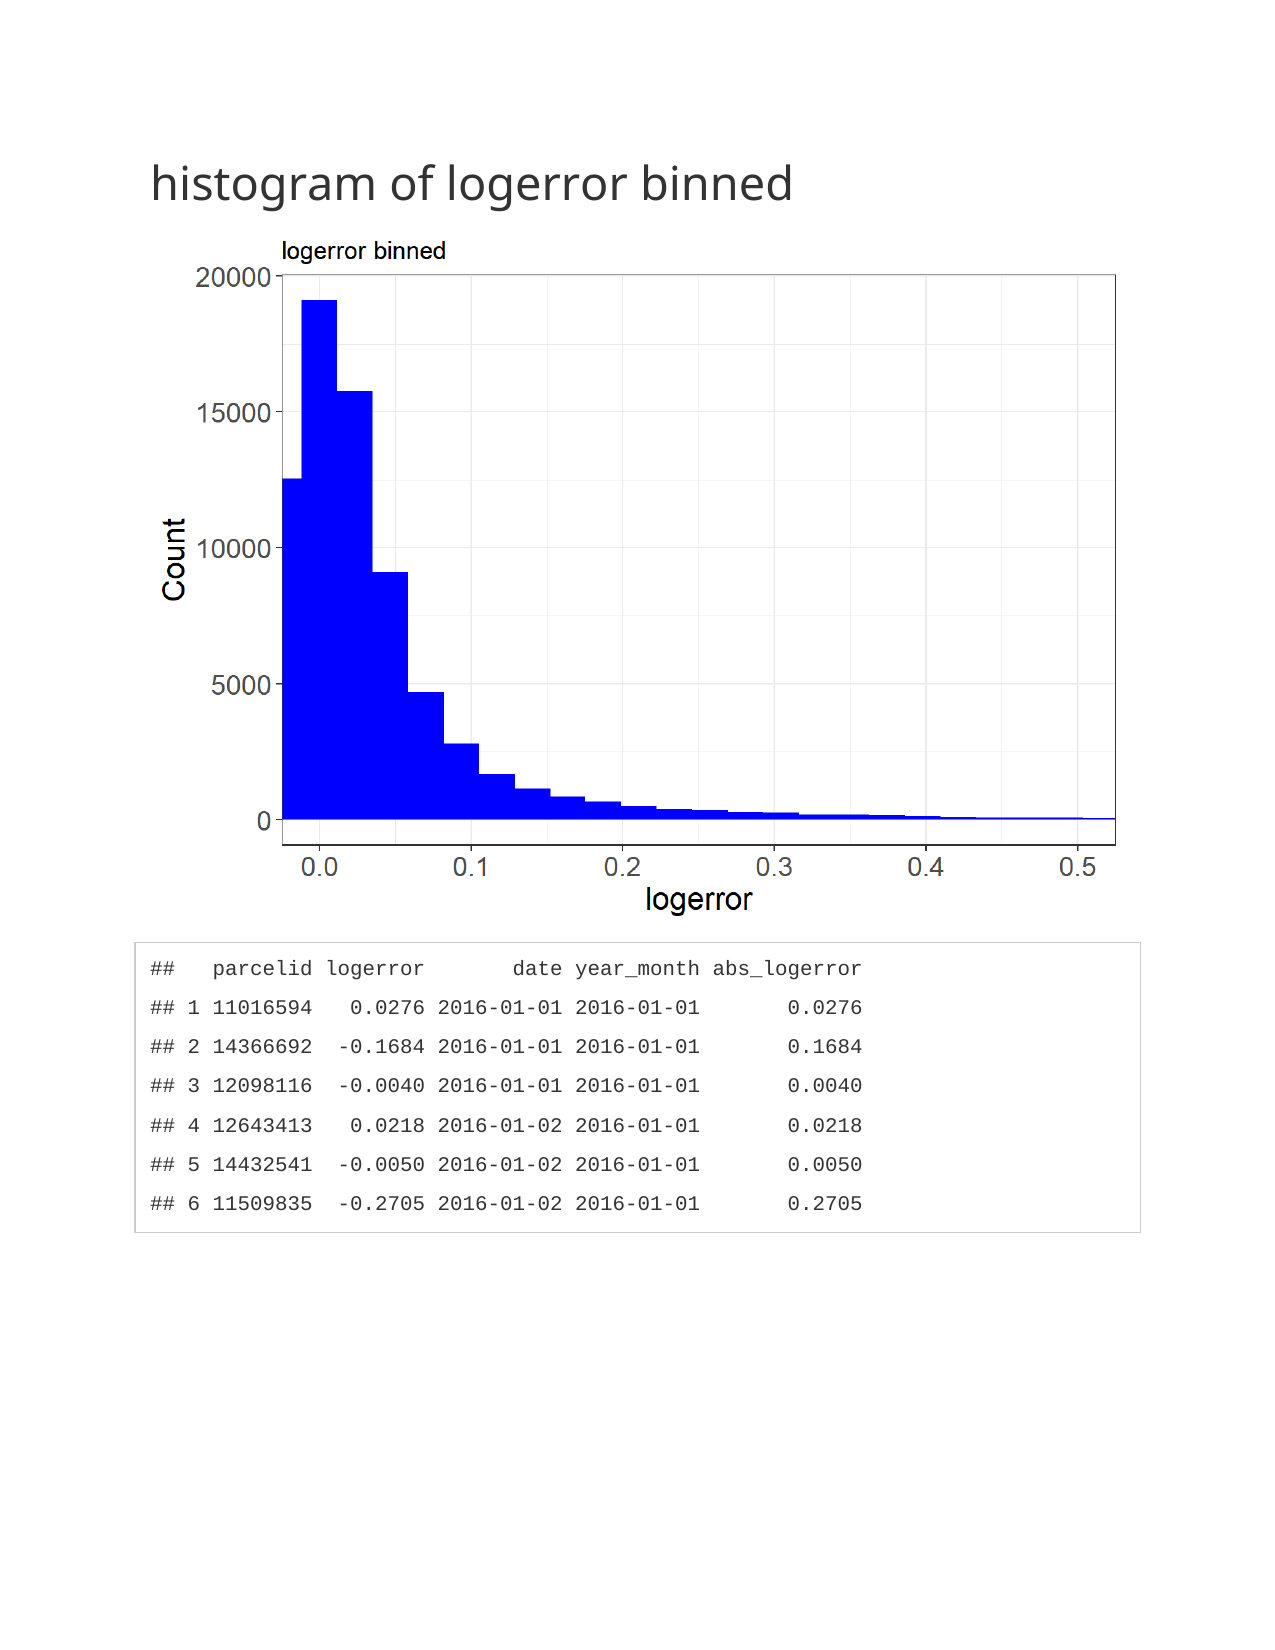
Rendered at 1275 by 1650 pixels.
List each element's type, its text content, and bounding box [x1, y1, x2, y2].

text ## 3 12098116 -0.0040 2016-01-01 2016-01-01 0.0040 [136, 1059, 1140, 1099]
text ## 2 14366692 -0.1684 2016-01-01 2016-01-01 0.1684 [136, 1020, 1140, 1059]
text ## 5 14432541 -0.0050 2016-01-02 2016-01-01 0.0050 [136, 1138, 1140, 1177]
text ## 6 11509835 -0.2705 2016-01-02 2016-01-01 0.2705 [136, 1177, 1140, 1232]
text ## 1 11016594 0.0276 2016-01-01 2016-01-01 0.0276 [136, 981, 1140, 1020]
subtitle histogram of logerror binned [150, 150, 1125, 214]
text ## 4 12643413 0.0218 2016-01-02 2016-01-01 0.0218 [136, 1099, 1140, 1138]
text ## parcelid logerror date year_month abs_logerror [136, 943, 1140, 981]
picture [150, 229, 1125, 926]
